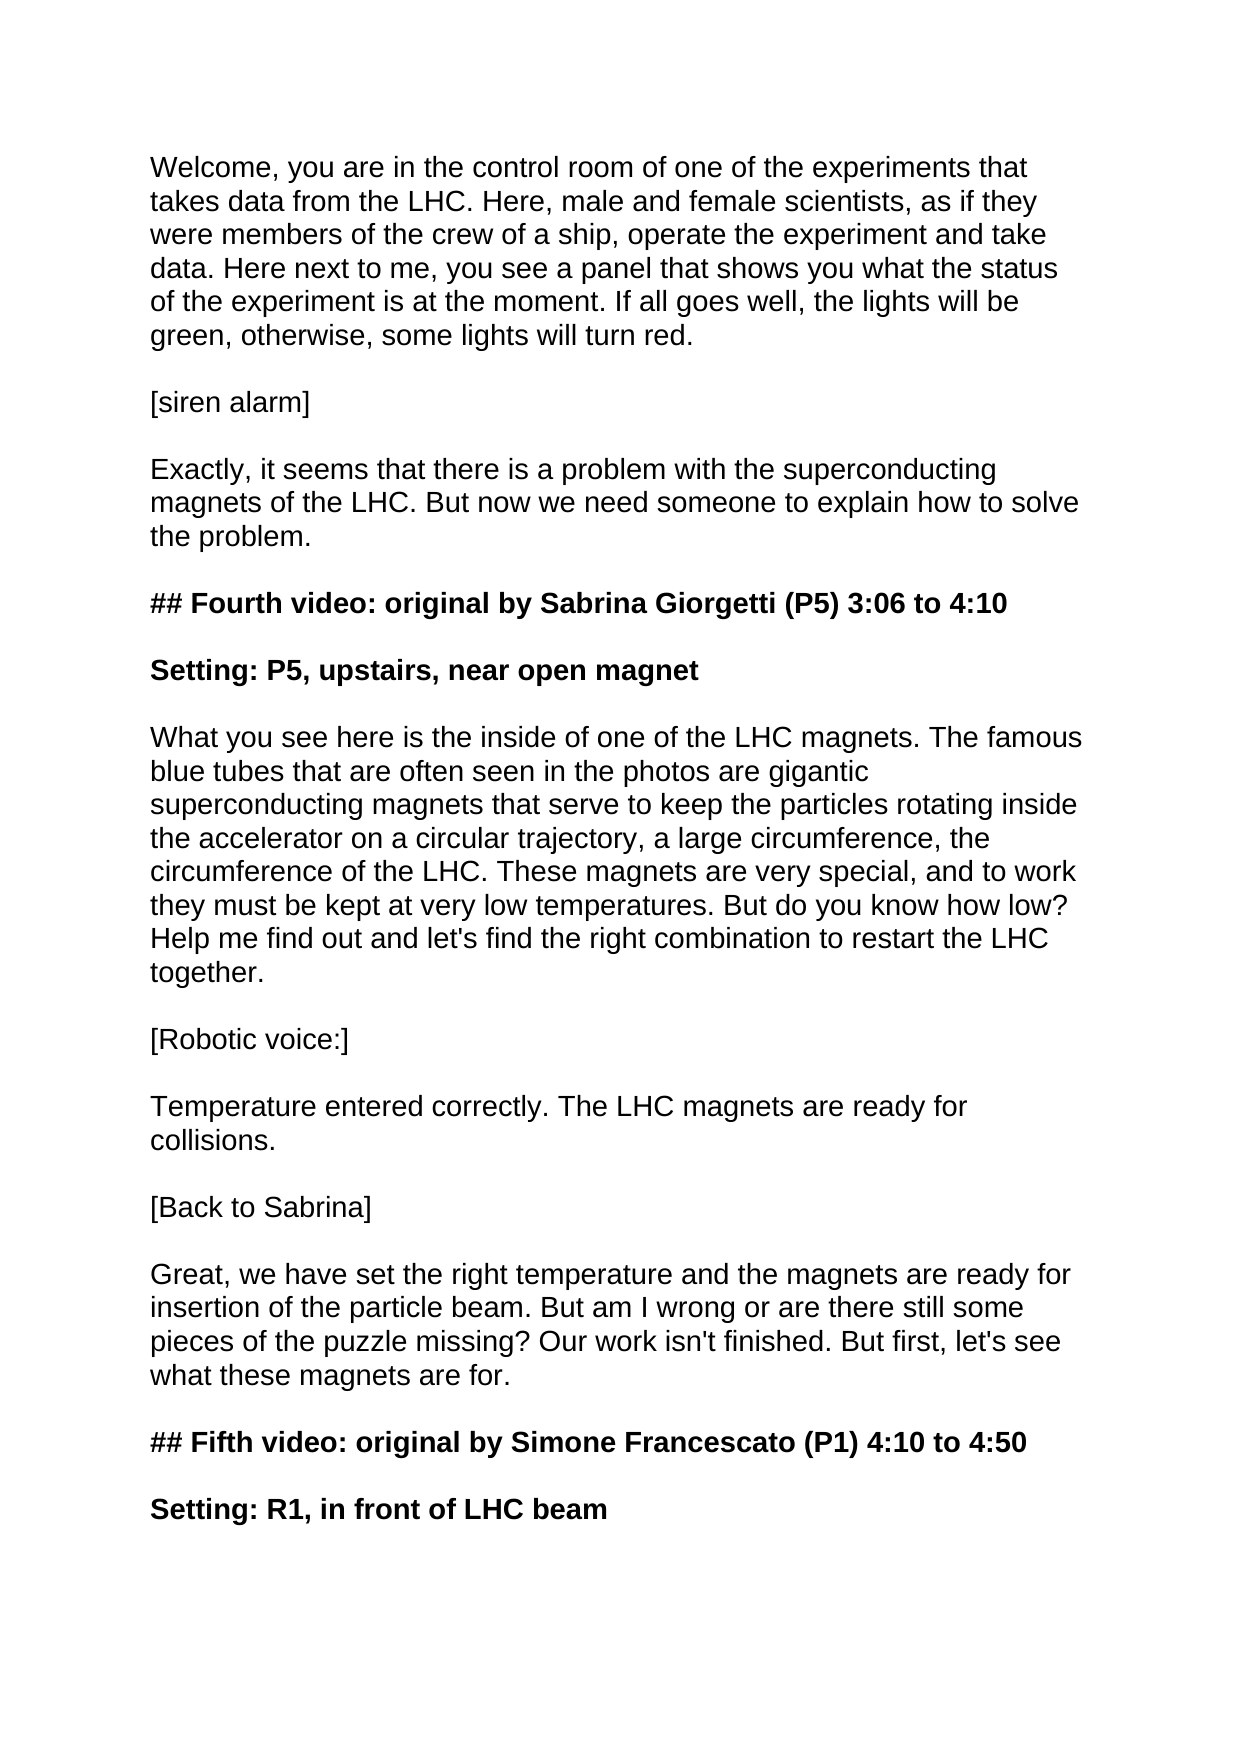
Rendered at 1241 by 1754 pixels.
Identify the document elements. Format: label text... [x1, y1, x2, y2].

text Exactly, it seems that there is a problem with the superconducting magnets of the LHC. But now we need someone to explain how to solve the problem. [150, 452, 1090, 552]
text [Robotic voice:] [150, 1022, 1090, 1056]
text [Back to Sabrina] [150, 1190, 1090, 1223]
text Great, we have set the right temperature and the magnets are ready for insertion of the particle beam. But am I wrong or are there still some pieces of the puzzle missing? Our work isn't finished. But first, let's see what these magnets are for. [150, 1257, 1090, 1391]
text Setting: R1, in front of LHC beam [150, 1492, 1090, 1525]
text Temperature entered correctly. The LHC magnets are ready for collisions. [150, 1089, 1090, 1156]
text Setting: P5, upstairs, near open magnet [150, 653, 1090, 687]
text Welcome, you are in the control room of one of the experiments that takes data from the LHC. Here, male and female scientists, as if they were members of the crew of a ship, operate the experiment and take data. Here next to me, you see a panel that shows you what the status of the experiment is at the moment. If all goes well, the lights will be green, otherwise, some lights will turn red. [150, 150, 1090, 351]
text [siren alarm] [150, 385, 1090, 418]
text ## Fourth video: original by Sabrina Giorgetti (P5) 3:06 to 4:10 [150, 586, 1090, 619]
text ## Fifth video: original by Simone Francescato (P1) 4:10 to 4:50 [150, 1424, 1090, 1458]
text What you see here is the inside of one of the LHC magnets. The famous blue tubes that are often seen in the photos are gigantic superconducting magnets that serve to keep the particles rotating inside the accelerator on a circular trajectory, a large circumference, the circumference of the LHC. These magnets are very special, and to work they must be kept at very low temperatures. But do you know how low? Help me find out and let's find the right combination to restart the LHC together. [150, 720, 1090, 988]
